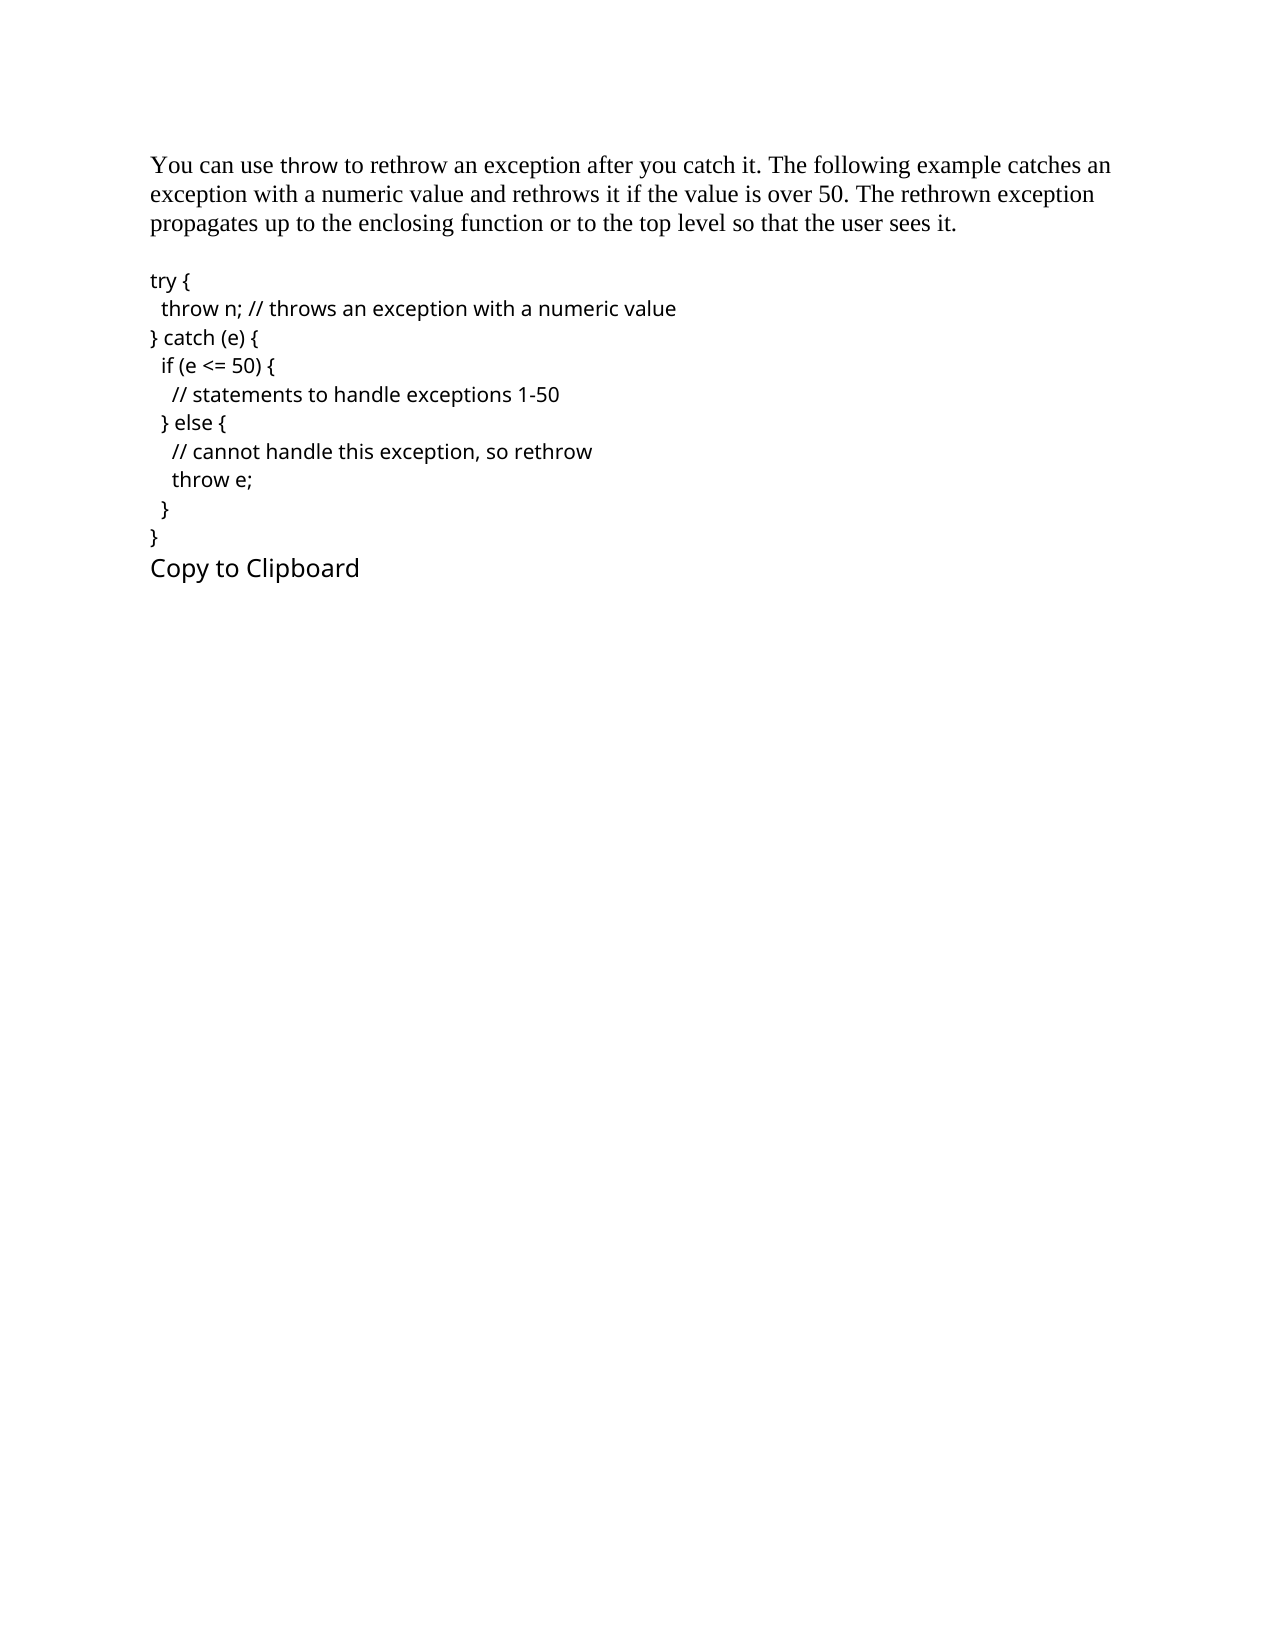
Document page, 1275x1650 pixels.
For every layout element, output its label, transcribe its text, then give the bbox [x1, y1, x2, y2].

text } [150, 522, 1125, 551]
text throw n; // throws an exception with a numeric value [150, 294, 1125, 323]
text if (e <= 50) { [150, 351, 1125, 380]
text throw e; [150, 465, 1125, 494]
text } catch (e) { [150, 323, 1125, 351]
text You can use throw to rethrow an exception after you catch it. The following example catches an exception with a numeric value and rethrows it if the value is over 50. The rethrown exception propagates up to the enclosing function or to the top level so that the user sees it. [150, 150, 1125, 237]
text try { [150, 266, 1125, 294]
text // cannot handle this exception, so rethrow [150, 437, 1125, 465]
text // statements to handle exceptions 1-50 [150, 380, 1125, 408]
text Copy to Clipboard [150, 551, 1125, 584]
text } else { [150, 408, 1125, 437]
text } [150, 494, 1125, 522]
